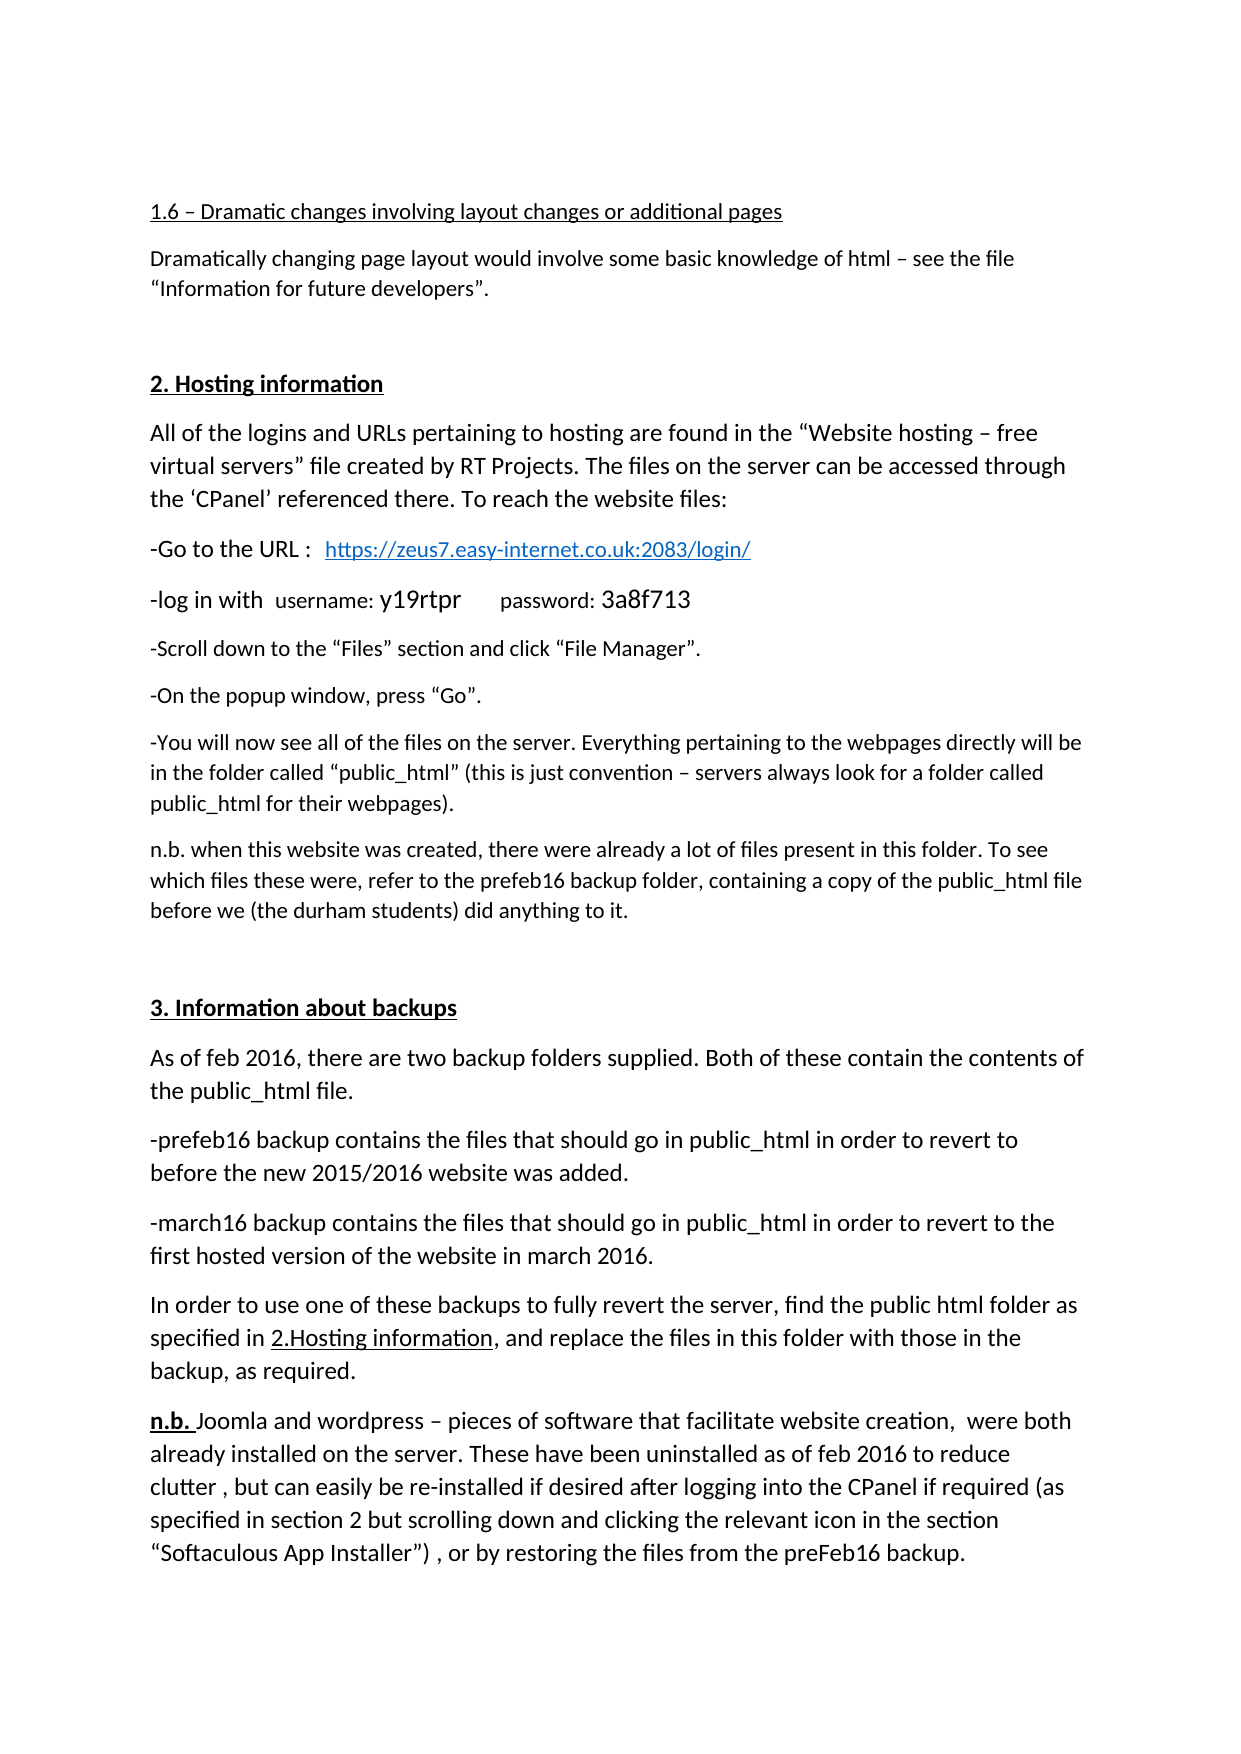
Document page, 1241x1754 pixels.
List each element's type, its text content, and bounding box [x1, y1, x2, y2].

text In order to use one of these backups to fully revert the server, find the public html folder as specified in 2.Hosting information, and replace the files in this folder with those in the backup, as required. [150, 1289, 1090, 1386]
text -You will now see all of the files on the server. Everything pertaining to the webpages directly will be in the folder called “public_html” (this is just convention – servers always look for a folder called public_html for their webpages). [150, 728, 1090, 817]
text -Go to the URL : https://zeus7.easy-internet.co.uk:2083/login/ [150, 533, 1090, 563]
text n.b. when this website was created, there were already a lot of files present in this folder. To see which files these were, refer to the prefeb16 backup folder, containing a copy of the public_html file before we (the durham students) did anything to it. [150, 836, 1090, 924]
text 2. Hosting information [150, 368, 1090, 398]
text -On the popup window, press “Go”. [150, 681, 1090, 709]
text -march16 backup contains the files that should go in public_html in order to revert to the first hosted version of the website in march 2016. [150, 1207, 1090, 1271]
text 3. Information about backups [150, 992, 1090, 1023]
text -Scroll down to the “Files” section and click “File Manager”. [150, 634, 1090, 663]
text -log in with username: y19rtpr password: 3a8f713 [150, 582, 1090, 615]
text n.b. Joomla and wordpress – pieces of software that facilitate website creation, were both already installed on the server. These have been uninstalled as of feb 2016 to reduce clutter , but can easily be re-installed if desired after logging into the CPanel if required (as specified in section 2 but scrolling down and clicking the relevant icon in the section “Softaculous App Installer”) , or by restoring the files from the preFeb16 backup. [150, 1405, 1090, 1567]
text -prefeb16 backup contains the files that should go in public_html in order to revert to before the new 2015/2016 website was added. [150, 1124, 1090, 1188]
text As of feb 2016, there are two backup folders supplied. Both of these contain the contents of the public_html file. [150, 1042, 1090, 1106]
text All of the logins and URLs pertaining to hosting are found in the “Website hosting – free virtual servers” file created by RT Projects. The files on the server can be accessed through the ‘CPanel’ referenced there. To reach the website files: [150, 417, 1090, 514]
text Dramatically changing page layout would involve some basic knowledge of html – see the file “Information for future developers”. [150, 244, 1090, 302]
text 1.6 – Dramatic changes involving layout changes or additional pages [150, 197, 1090, 225]
